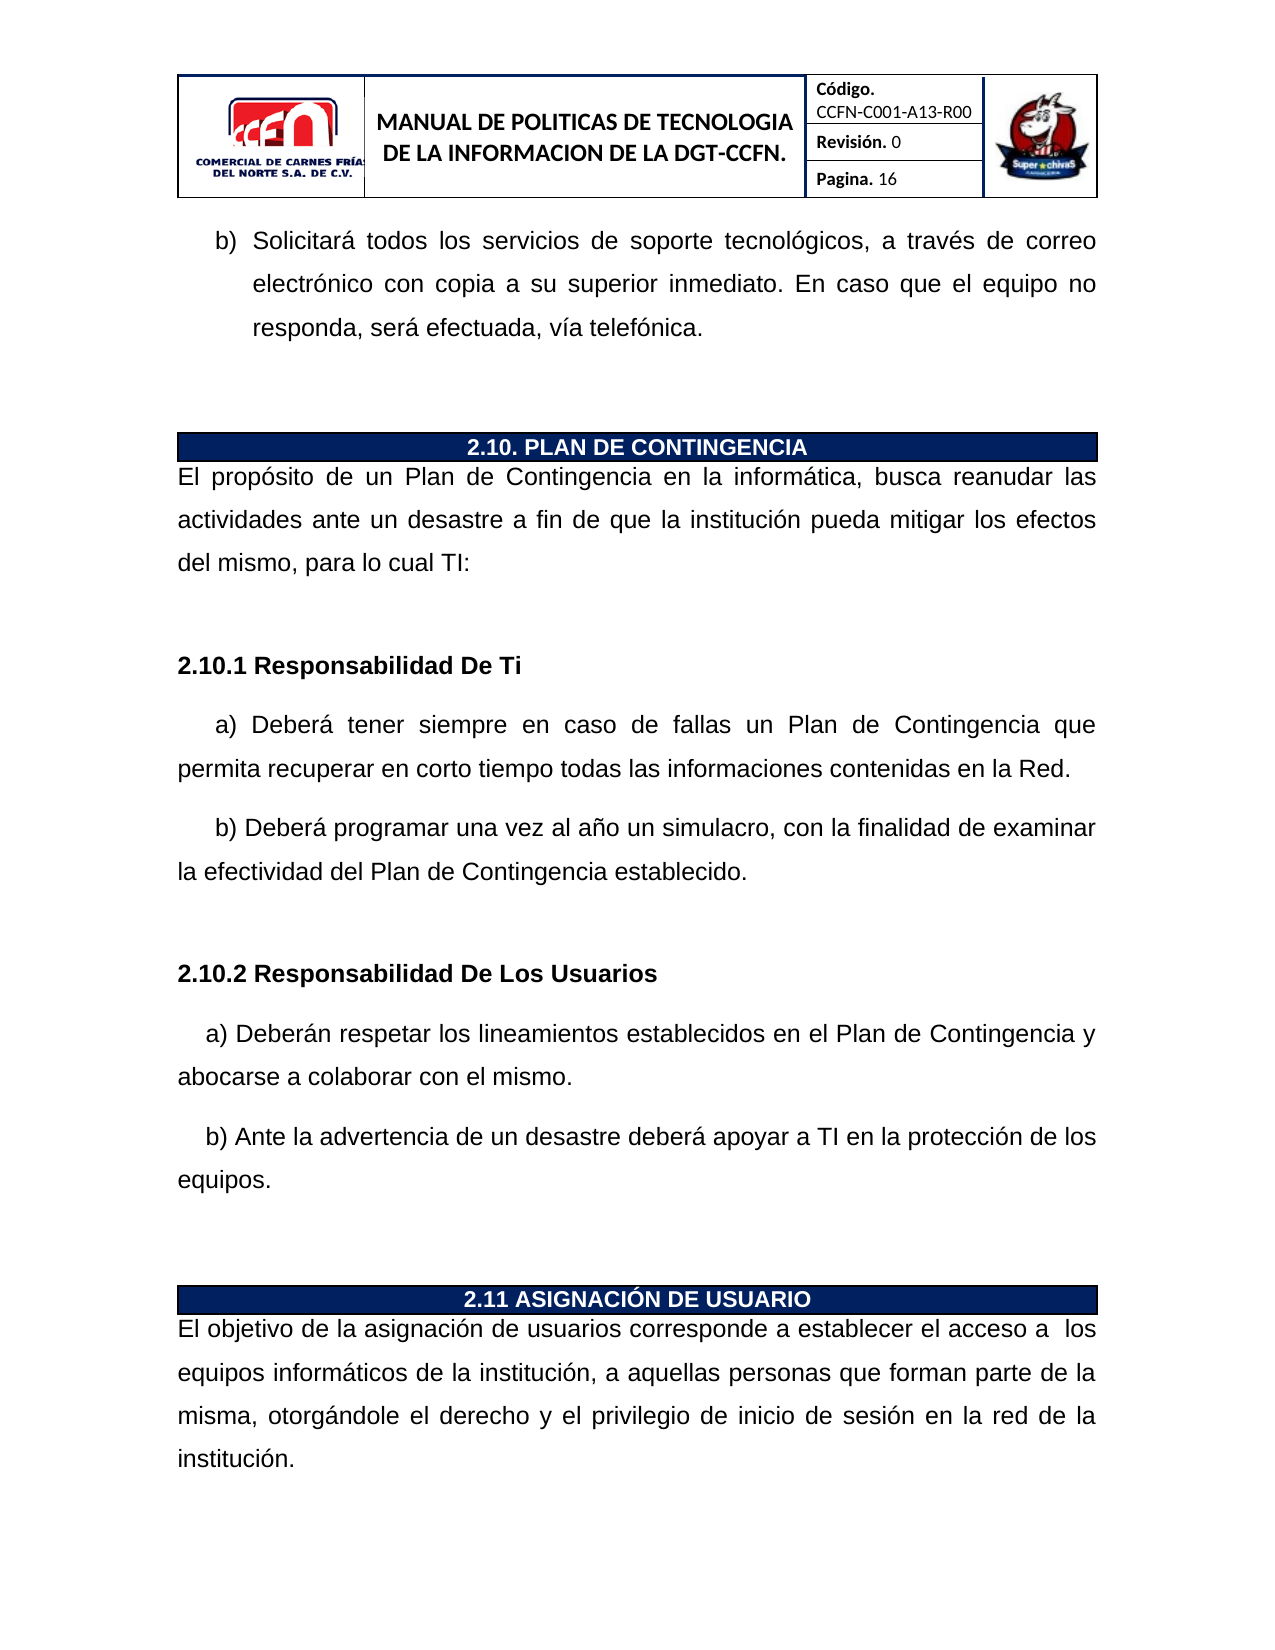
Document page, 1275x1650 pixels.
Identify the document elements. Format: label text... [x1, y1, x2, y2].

picture [189, 97, 365, 177]
text b) Ante la advertencia de un desastre deberá apoyar a TI en la protección de los equipos. [177, 1122, 1098, 1194]
picture [994, 92, 1090, 181]
text El propósito de un Plan de Contingencia en la informática, busca reanudar las actividades ante un desastre a fin de que la institución pueda mitigar los efectos del mismo, para lo cual TI: [177, 462, 1098, 577]
table_header 2.11 ASIGNACIÓN DE USUARIO [179, 1287, 1096, 1313]
text El objetivo de la asignación de usuarios corresponde a establecer el acceso a los equipos informáticos de la institución, a aquellas personas que forman parte de la misma, otorgándole el derecho y el privilegio de inicio de sesión en la red de la institución. [177, 1315, 1098, 1472]
text 2.10.2 Responsabilidad De Los Usuarios [177, 959, 1098, 988]
table_header 2.10. PLAN DE CONTINGENCIA [179, 434, 1096, 460]
text 2.10.1 Responsabilidad De Ti [177, 651, 1098, 679]
list Solicitará todos los servicios de soporte tecnológicos, a través de correo electrónico con copia a su superior inmediato. En caso que el equipo no responda, será efectuada, vía telefónica. [215, 226, 1098, 341]
text b) Deberá programar una vez al año un simulacro, con la finalidad de examinar la efectividad del Plan de Contingencia establecido. [177, 813, 1098, 885]
text a) Deberá tener siempre en caso de fallas un Plan de Contingencia que permita recuperar en corto tiempo todas las informaciones contenidas en la Red. [177, 711, 1098, 782]
text a) Deberán respetar los lineamientos establecidos en el Plan de Contingencia y abocarse a colaborar con el mismo. [177, 1019, 1098, 1091]
